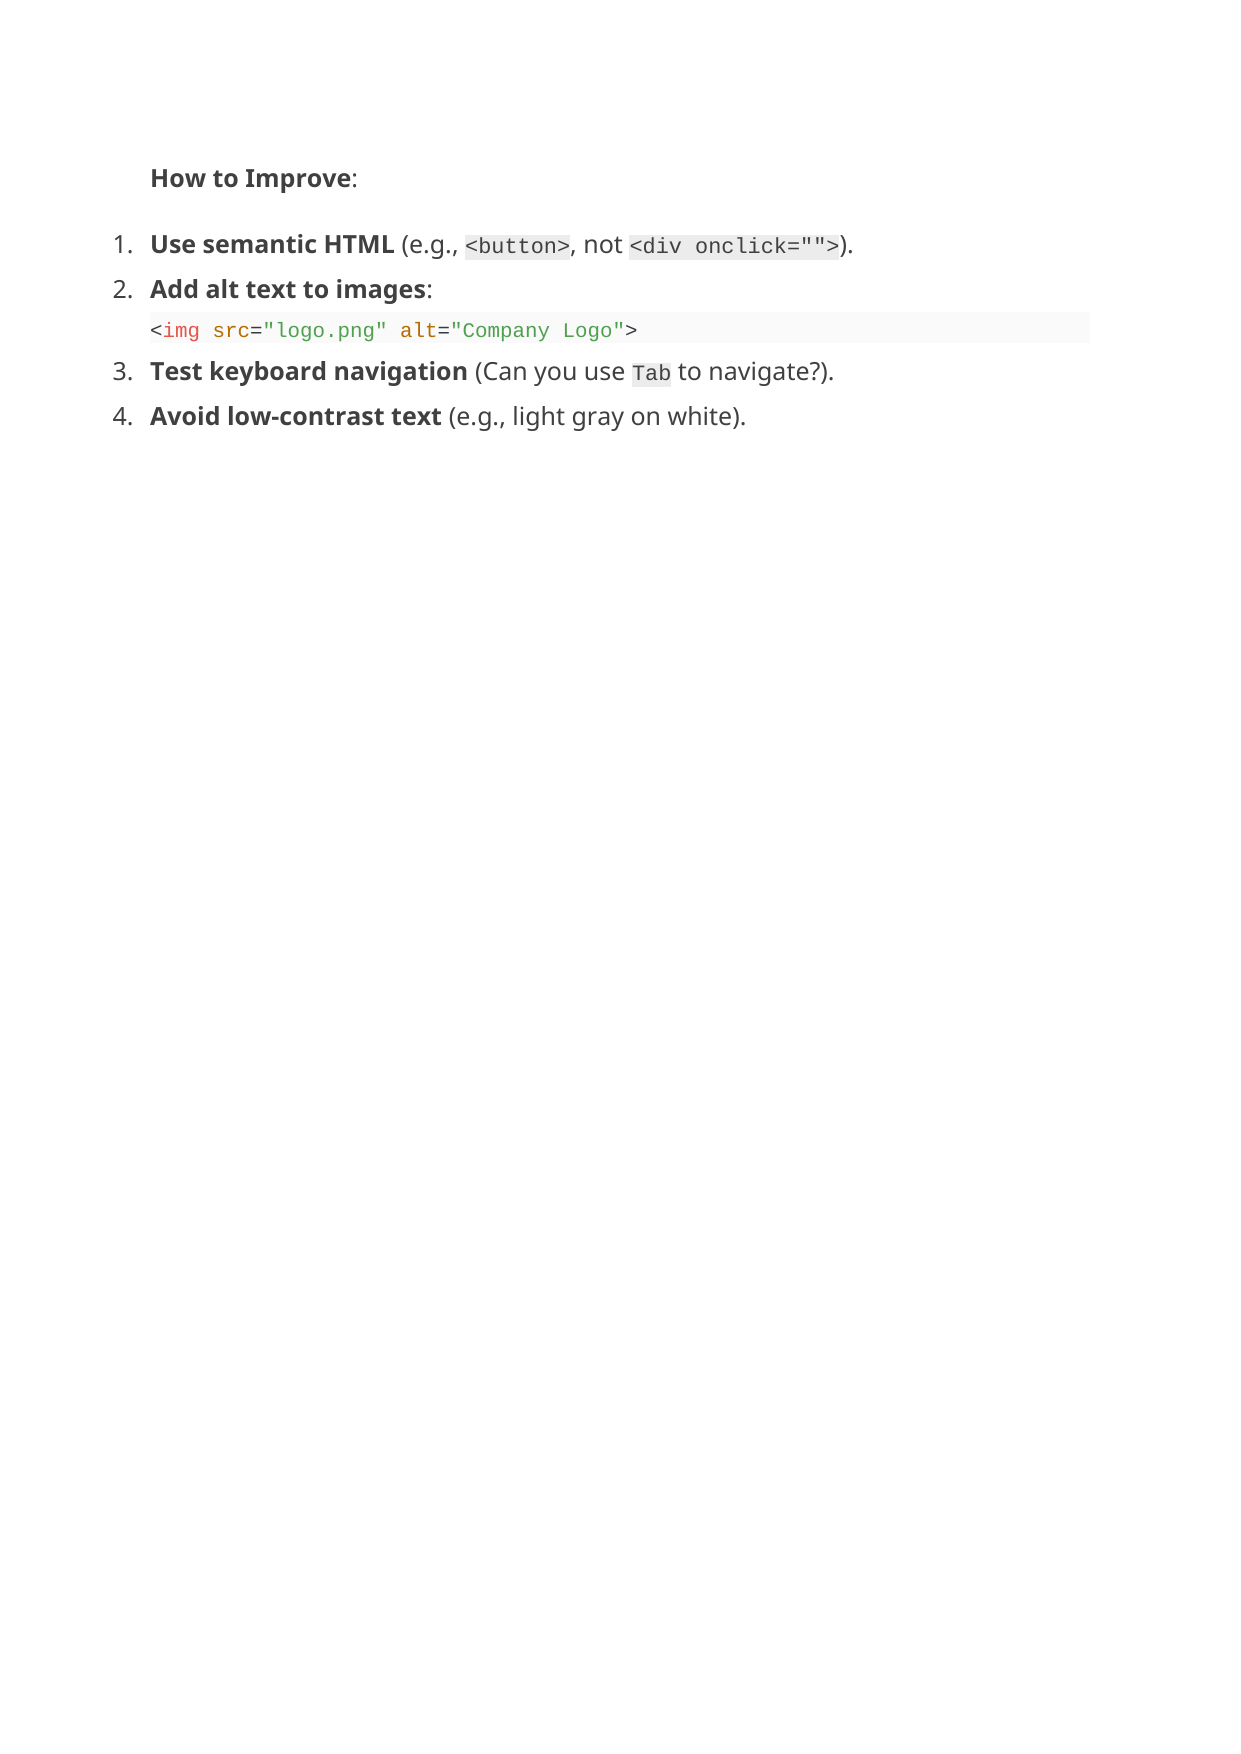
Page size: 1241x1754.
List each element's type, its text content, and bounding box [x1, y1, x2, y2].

text How to Improve: [150, 150, 1090, 195]
list Test keyboard navigation (Can you use Tab to navigate?). [112, 343, 1090, 388]
list Use semantic HTML (e.g., <button>, not <div onclick="">). [112, 216, 1090, 261]
list Add alt text to images: [112, 261, 1090, 306]
list Avoid low-contrast text (e.g., light gray on white). [112, 388, 1090, 433]
text <img src="logo.png" alt="Company Logo"> [150, 312, 1090, 343]
